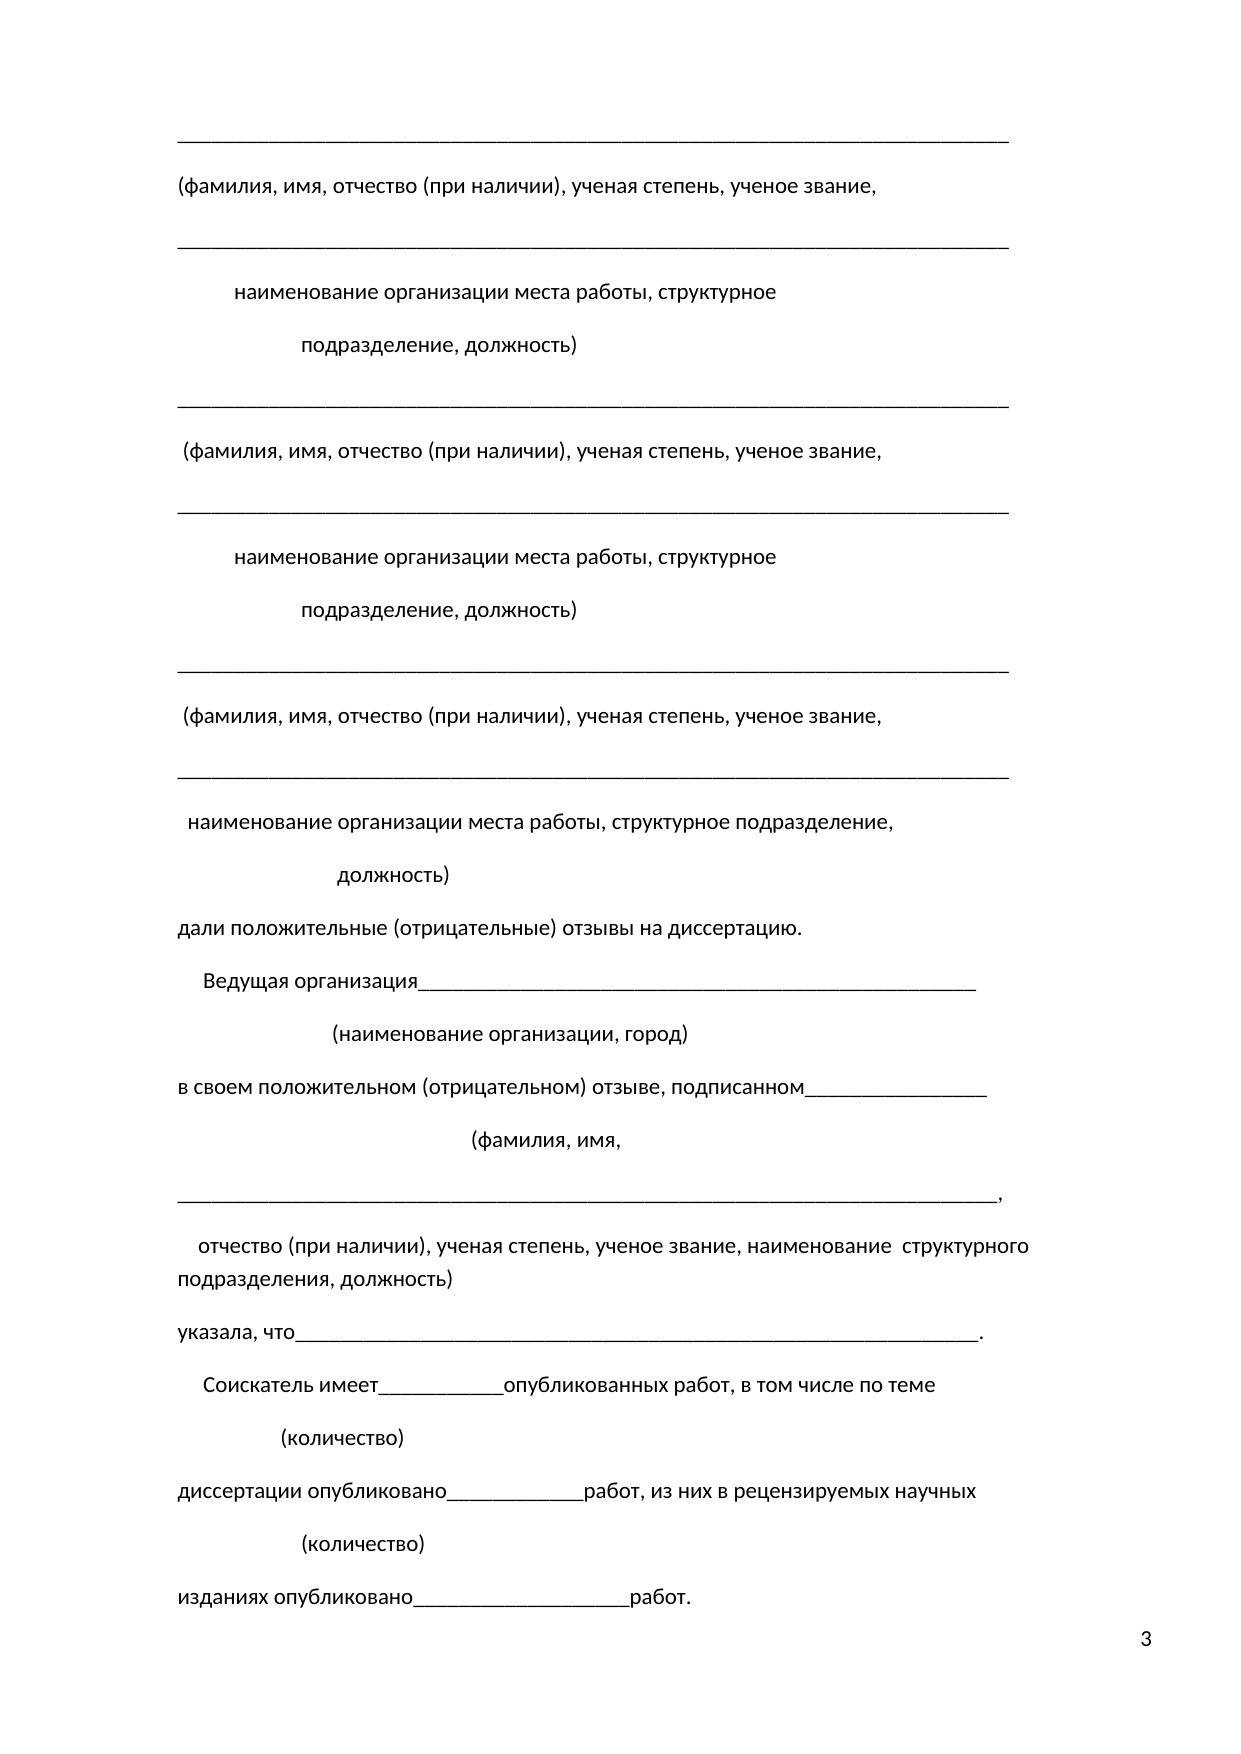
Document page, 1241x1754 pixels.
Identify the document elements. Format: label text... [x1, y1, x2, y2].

text _________________________________________________________________________ [177, 383, 1152, 411]
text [177, 224, 1152, 252]
text изданиях опубликовано___________________работ. [177, 1582, 1152, 1610]
text диссертации опубликовано____________работ, из них в рецензируемых научных [177, 1476, 1152, 1504]
text Ведущая организация_________________________________________________ [177, 966, 1152, 994]
text _________________________________________________________________________ [177, 648, 1152, 676]
text наименование организации места работы, структурное [177, 277, 1152, 305]
text наименование организации места работы, структурное подразделение, [177, 807, 1152, 835]
text _________________________________________________________________________ [177, 489, 1152, 517]
text Соискатель имеет___________опубликованных работ, в том числе по теме [177, 1370, 1152, 1398]
text ________________________________________________________________________, [177, 1178, 1152, 1207]
text (количество) [177, 1423, 1152, 1451]
text подразделение, должность) [177, 595, 1152, 623]
text (фамилия, имя, отчество (при наличии), ученая степень, ученое звание, [177, 701, 1152, 729]
text (наименование организации, город) [177, 1019, 1152, 1047]
text _________________________________________________________________________ [177, 754, 1152, 782]
text дали положительные (отрицательные) отзывы на диссертацию. [177, 913, 1152, 941]
text должность) [177, 860, 1152, 888]
text подразделение, должность) [177, 330, 1152, 358]
text (фамилия, имя, [177, 1126, 1152, 1153]
text в своем положительном (отрицательном) отзыве, подписанном________________ [177, 1072, 1152, 1101]
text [177, 118, 1152, 146]
text (фамилия, имя, отчество (при наличии), ученая степень, ученое звание, [177, 436, 1152, 464]
text наименование организации места работы, структурное [177, 542, 1152, 570]
text отчество (при наличии), ученая степень, ученое звание, наименование структурного подразделения, должность) [177, 1232, 1152, 1292]
text (количество) [177, 1529, 1152, 1557]
text (фамилия, имя, отчество (при наличии), ученая степень, ученое звание, [177, 171, 1152, 199]
text указала, что____________________________________________________________. [177, 1317, 1152, 1345]
